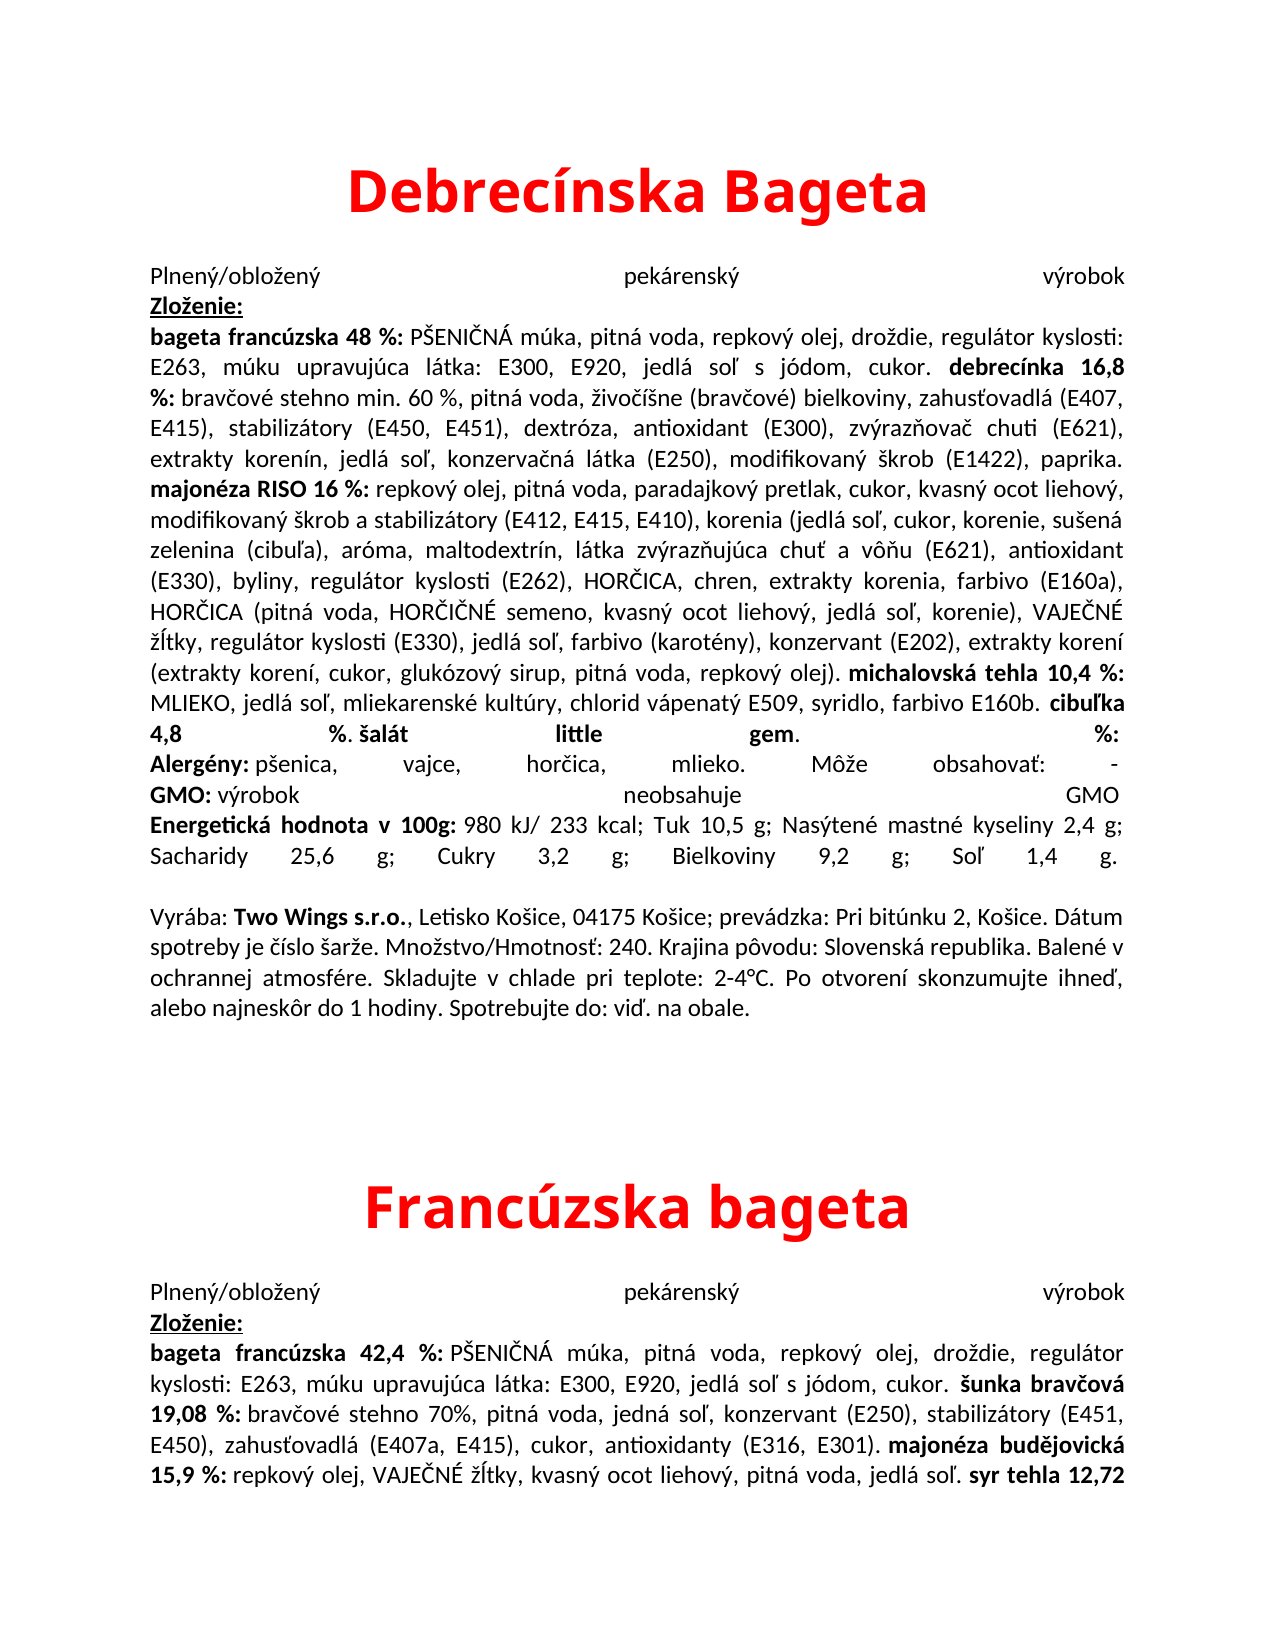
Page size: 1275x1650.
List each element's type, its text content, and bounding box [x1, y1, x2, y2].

text Plnený/obložený pekárenský výrobok Zloženie: bageta francúzska 48 %: PŠENIČNÁ múka, pitná voda, repkový olej, droždie, regulátor kyslosti: E263, múku upravujúca látka: E300, E920, jedlá soľ s jódom, cukor. debrecínka 16,8 %: bravčové stehno min. 60 %, pitná voda, živočíšne (bravčové) bielkoviny, zahusťovadlá (E407, E415), stabilizátory (E450, E451), dextróza, antioxidant (E300), zvýrazňovač chuti (E621), extrakty korenín, jedlá soľ, konzervačná látka (E250), modifikovaný škrob (E1422), paprika. majonéza RISO 16 %: repkový olej, pitná voda, paradajkový pretlak, cukor, kvasný ocot liehový, modifikovaný škrob a stabilizátory (E412, E415, E410), korenia (jedlá soľ, cukor, korenie, sušená zelenina (cibuľa), aróma, maltodextrín, látka zvýrazňujúca chuť a vôňu (E621), antioxidant (E330), byliny, regulátor kyslosti (E262), HORČICA, chren, extrakty korenia, farbivo (E160a), HORČICA (pitná voda, HORČIČNÉ semeno, kvasný ocot liehový, jedlá soľ, korenie), VAJEČNÉ žĺtky, regulátor kyslosti (E330), jedlá soľ, farbivo (karotény), konzervant (E202), extrakty korení (extrakty korení, cukor, glukózový sirup, pitná voda, repkový olej). michalovská tehla 10,4 %: MLIEKO, jedlá soľ, mliekarenské kultúry, chlorid vápenatý E509, syridlo, farbivo E160b. cibuľka 4,8 %. šalát little gem. %: Alergény: pšenica, vajce, horčica, mlieko. Môže obsahovať: - GMO: výrobok neobsahuje GMO Energetická hodnota v 100g: 980 kJ/ 233 kcal; Tuk 10,5 g; Nasýtené mastné kyseliny 2,4 g; Sacharidy 25,6 g; Cukry 3,2 g; Bielkoviny 9,2 g; Soľ 1,4 g. Vyrába: Two Wings s.r.o., Letisko Košice, 04175 Košice; prevádzka: Pri bitúnku 2, Košice. Dátum spotreby je číslo šarže. Množstvo/Hmotnosť: 240. Krajina pôvodu: Slovenská republika. Balené v ochrannej atmosfére. Skladujte v chlade pri teplote: 2-4°C. Po otvorení skonzumujte ihneď, alebo najneskôr do 1 hodiny. Spotrebujte do: viď. na obale. [150, 229, 1125, 1023]
text Francúzska bageta [150, 1166, 1125, 1246]
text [150, 1246, 1125, 1490]
text Debrecínska Bageta [150, 150, 1125, 229]
